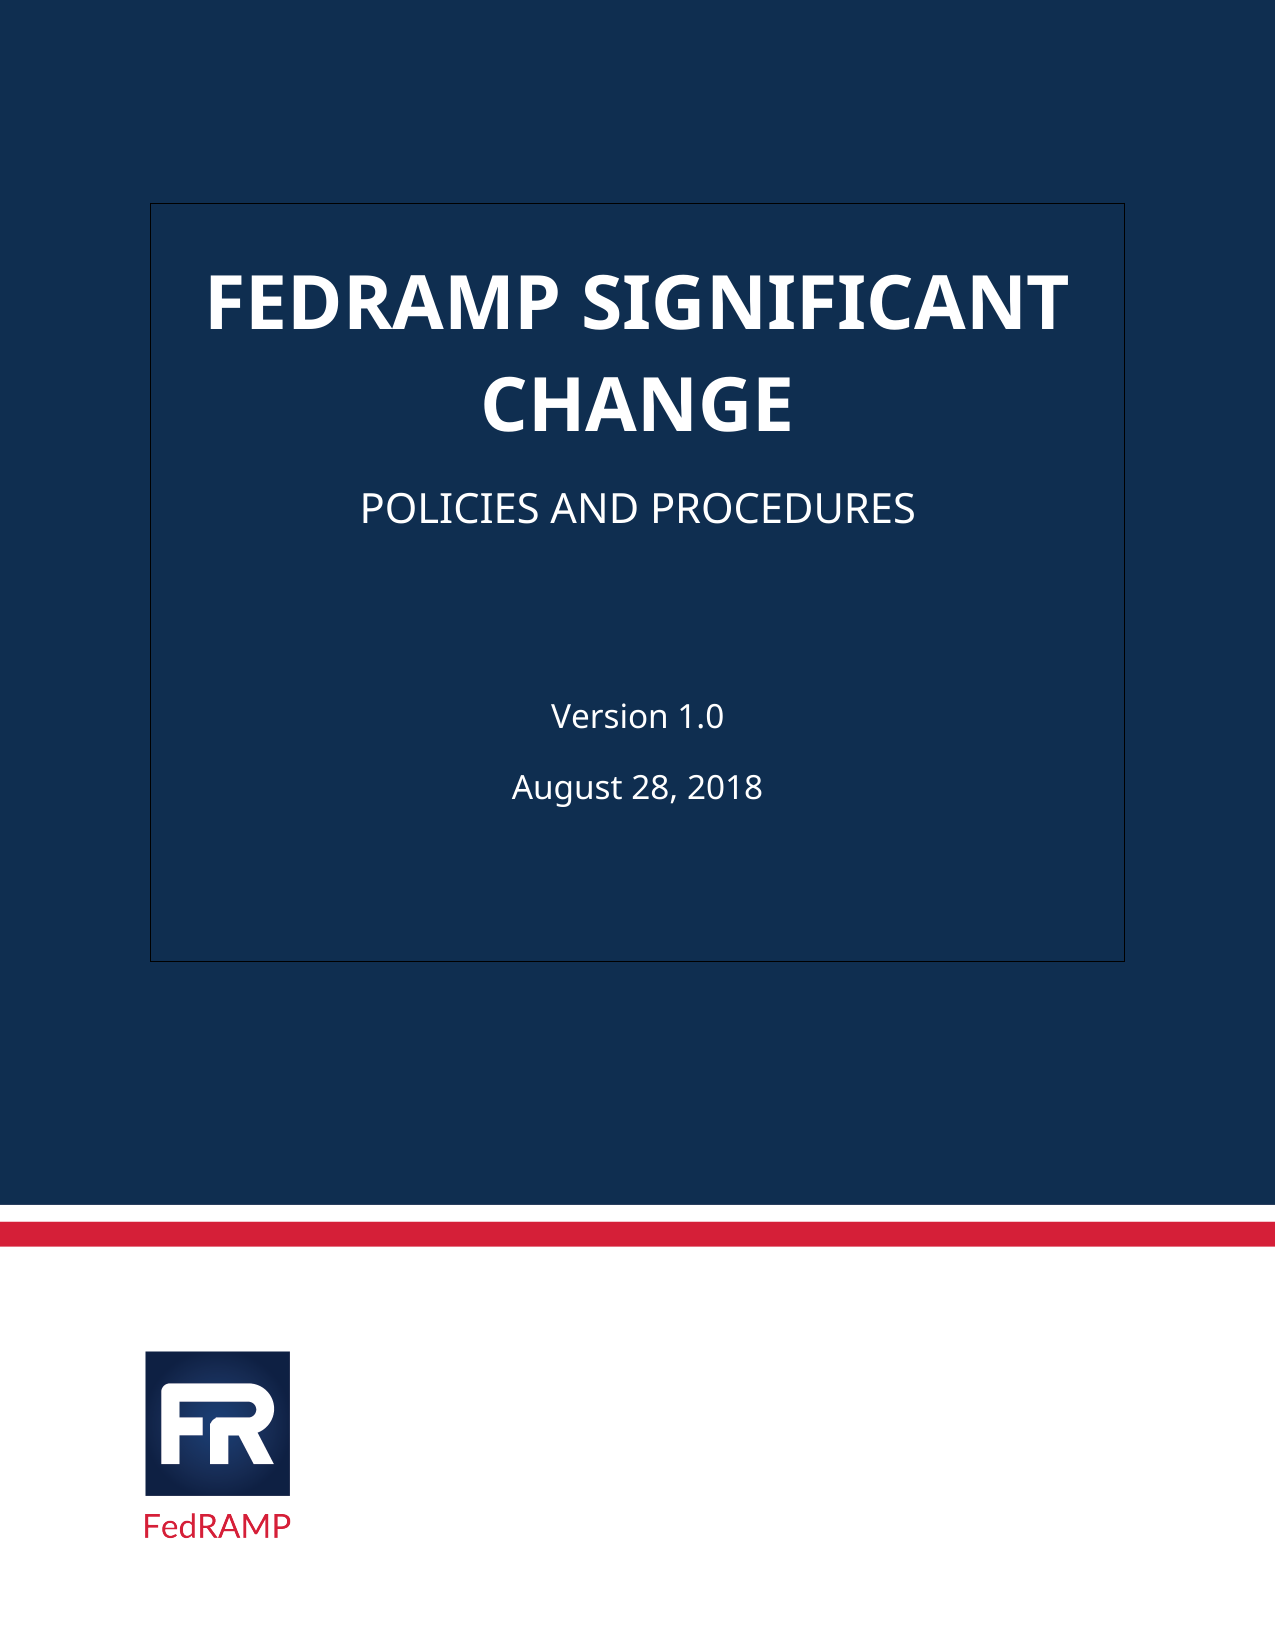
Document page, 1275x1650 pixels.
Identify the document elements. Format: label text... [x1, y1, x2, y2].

table_header FedRAMP Significant Change Policies and Procedures Version 1.0 August 28, 2018 [151, 204, 1124, 961]
picture [0, 0, 1275, 1648]
